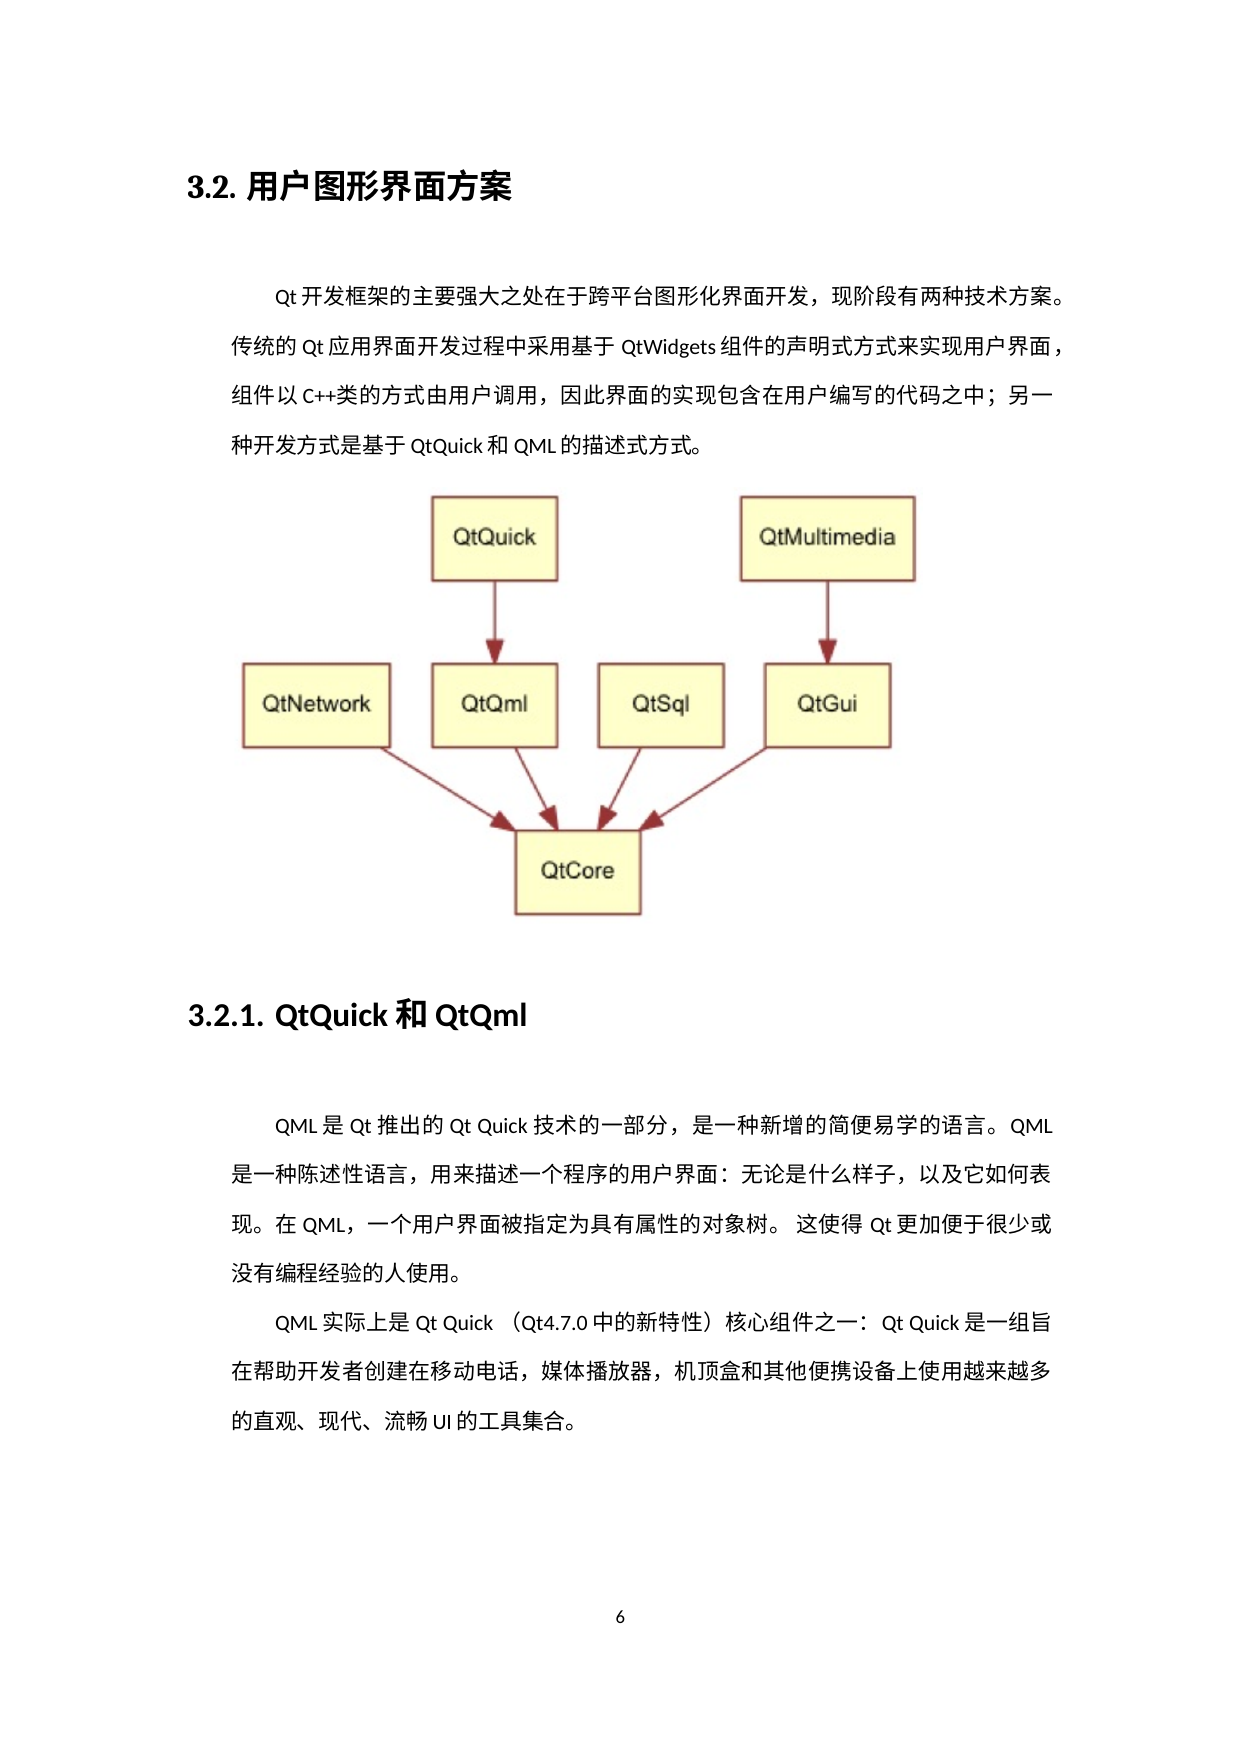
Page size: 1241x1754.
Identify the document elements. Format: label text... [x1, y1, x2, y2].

subtitle 用户图形界面方案 [187, 151, 1053, 217]
text Qt开发框架的主要强大之处在于跨平台图形化界面开发，现阶段有两种技术方案。传统的Qt应用界面开发过程中采用基于QtWidgets组件的声明式方式来实现用户界面，组件以C++类的方式由用户调用，因此界面的实现包含在用户编写的代码之中；另一种开发方式是基于QtQuick和QML的描述式方式。 [231, 279, 1053, 460]
text QML是Qt推出的Qt Quick技术的一部分，是一种新增的简便易学的语言。QML是一种陈述性语言，用来描述一个程序的用户界面：无论是什么样子，以及它如何表现。在QML，一个用户界面被指定为具有属性的对象树。 这使得Qt更加便于很少或没有编程经验的人使用。 [231, 1107, 1053, 1288]
subtitle QtQuick和QtQml [187, 979, 1053, 1045]
text QML实际上是Qt Quick （Qt4.7.0中的新特性）核心组件之一：Qt Quick是一组旨在帮助开发者创建在移动电话，媒体播放器，机顶盒和其他便携设备上使用越来越多的直观、现代、流畅UI的工具集合。 [231, 1304, 1053, 1436]
picture [187, 476, 1053, 935]
